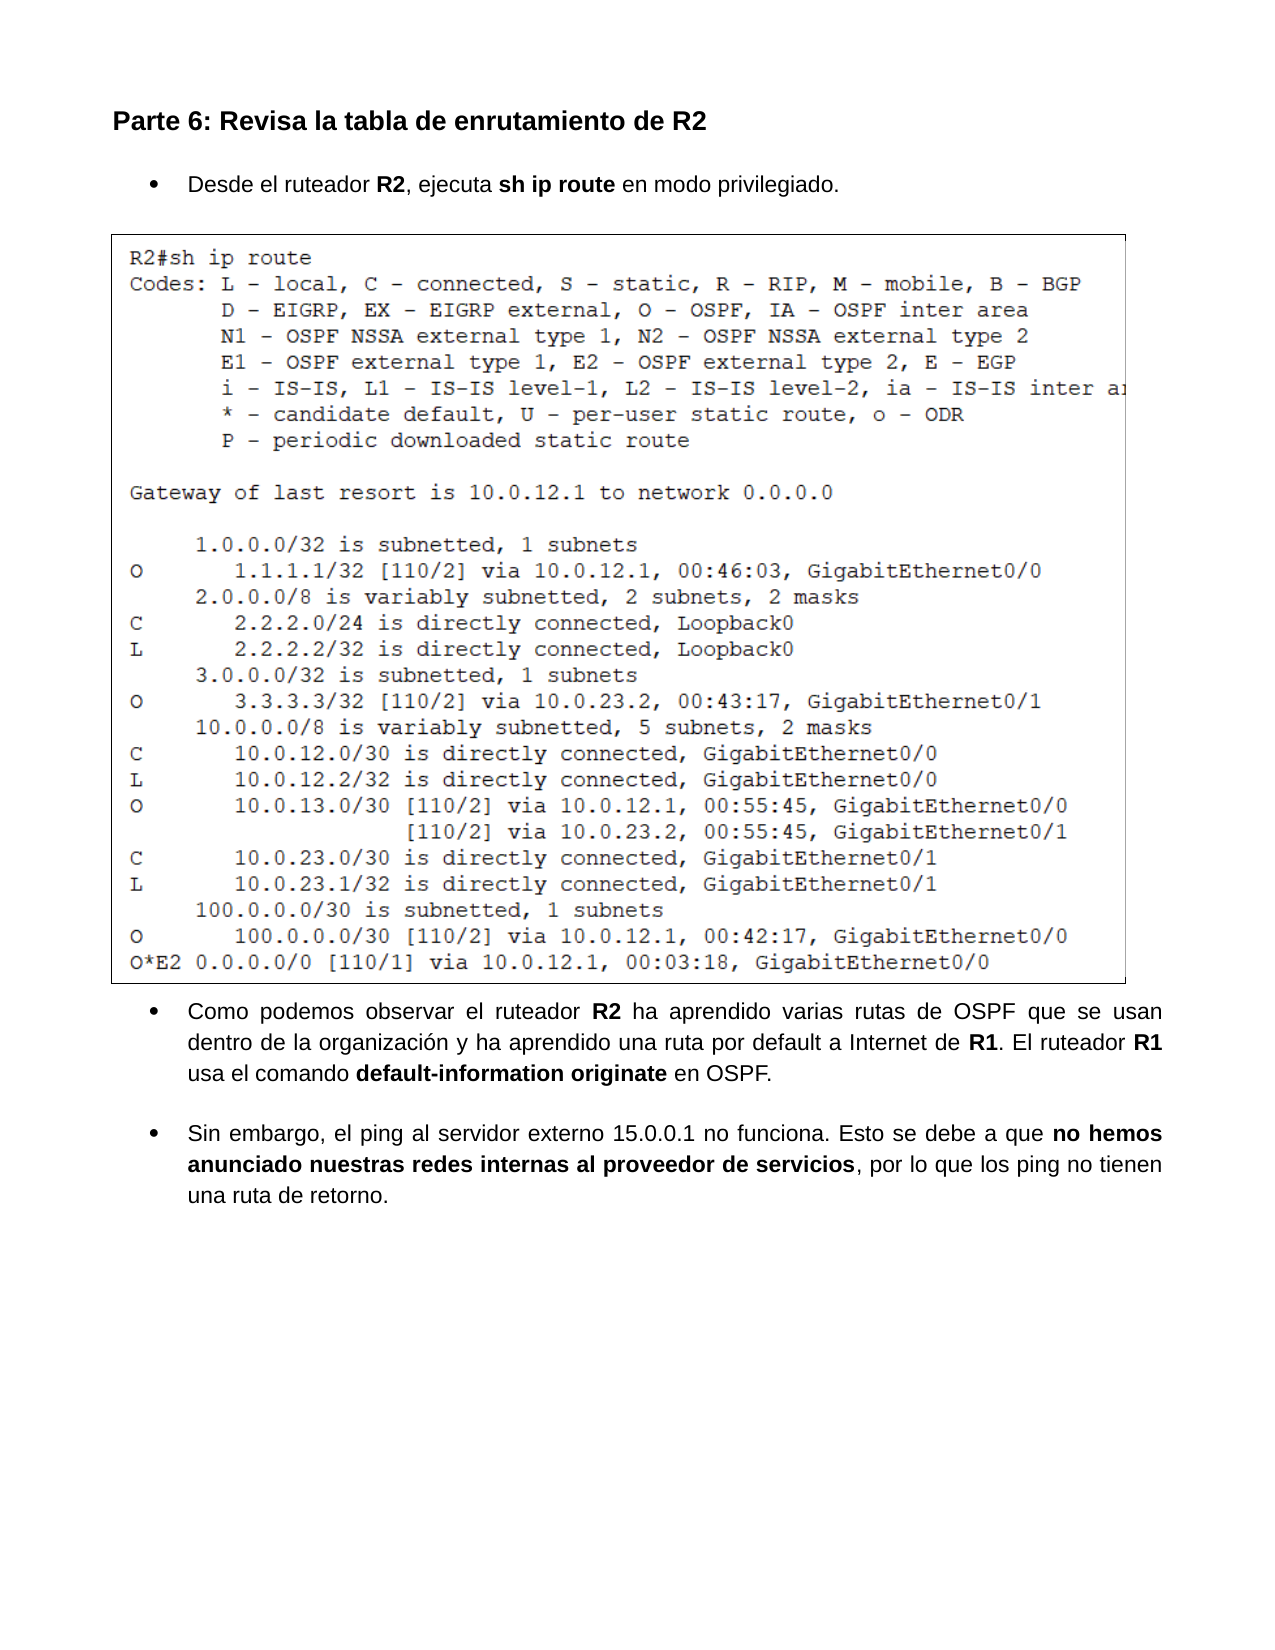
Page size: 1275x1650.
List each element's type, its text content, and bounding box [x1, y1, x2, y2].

subtitle Parte 6: Revisa la tabla de enrutamiento de R2 [112, 105, 1162, 136]
list Desde el ruteador R2, ejecuta sh ip route en modo privilegiado. [150, 168, 1162, 199]
picture [126, 241, 1126, 977]
list Sin embargo, el ping al servidor externo 15.0.0.1 no funciona. Esto se debe a que no hemos anunciado nuestras redes internas al proveedor de servicios, por lo que los ping no tienen una ruta de retorno. [150, 1116, 1162, 1210]
